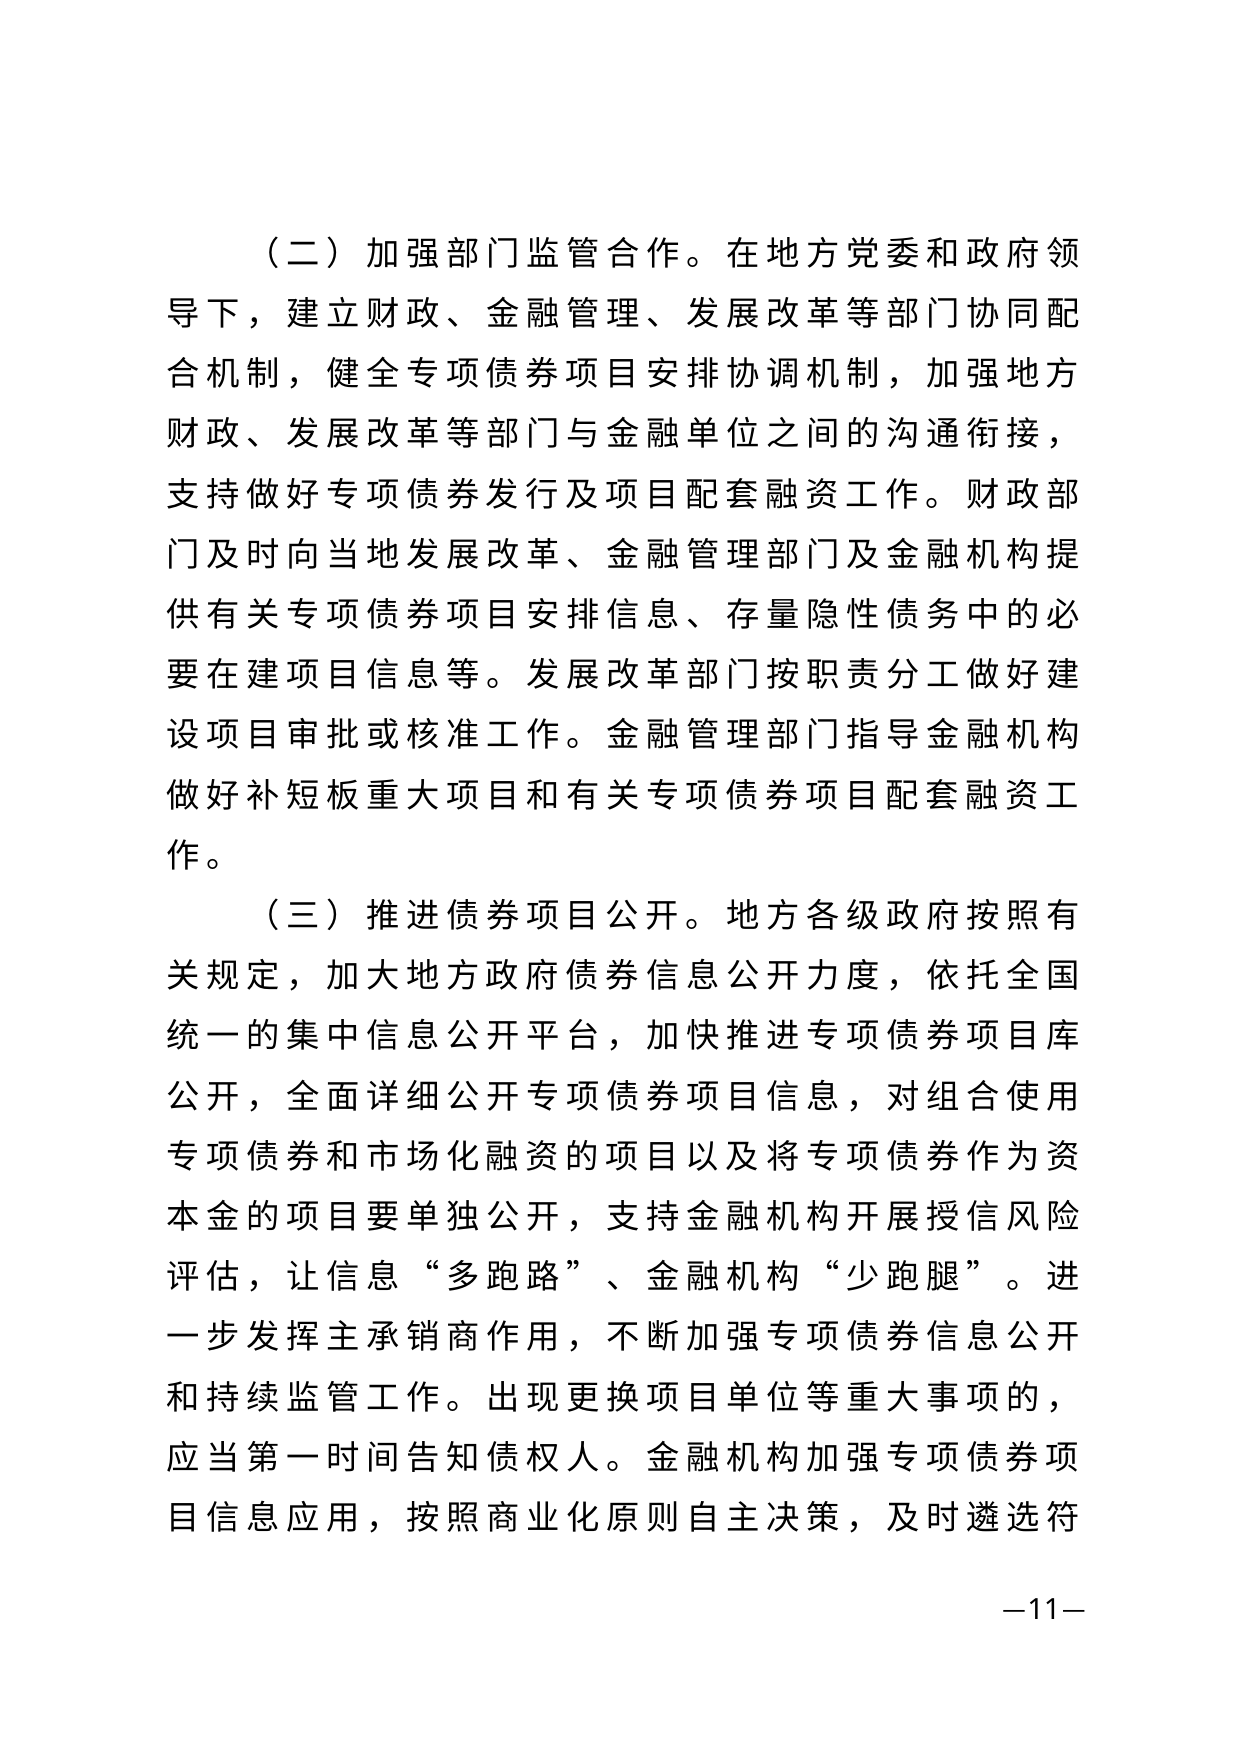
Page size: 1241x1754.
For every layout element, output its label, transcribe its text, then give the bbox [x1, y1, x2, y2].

text （二）加强部门监管合作。在地方党委和政府领导下，建立财政、金融管理、发展改革等部门协同配合机制，健全专项债券项目安排协调机制，加强地方财政、发展改革等部门与金融单位之间的沟通衔接，支持做好专项债券发行及项目配套融资工作。财政部门及时向当地发展改革、金融管理部门及金融机构提供有关专项债券项目安排信息、存量隐性债务中的必要在建项目信息等。发展改革部门按职责分工做好建设项目审批或核准工作。金融管理部门指导金融机构做好补短板重大项目和有关专项债券项目配套融资工作。 [166, 221, 1086, 883]
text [166, 883, 1086, 1545]
